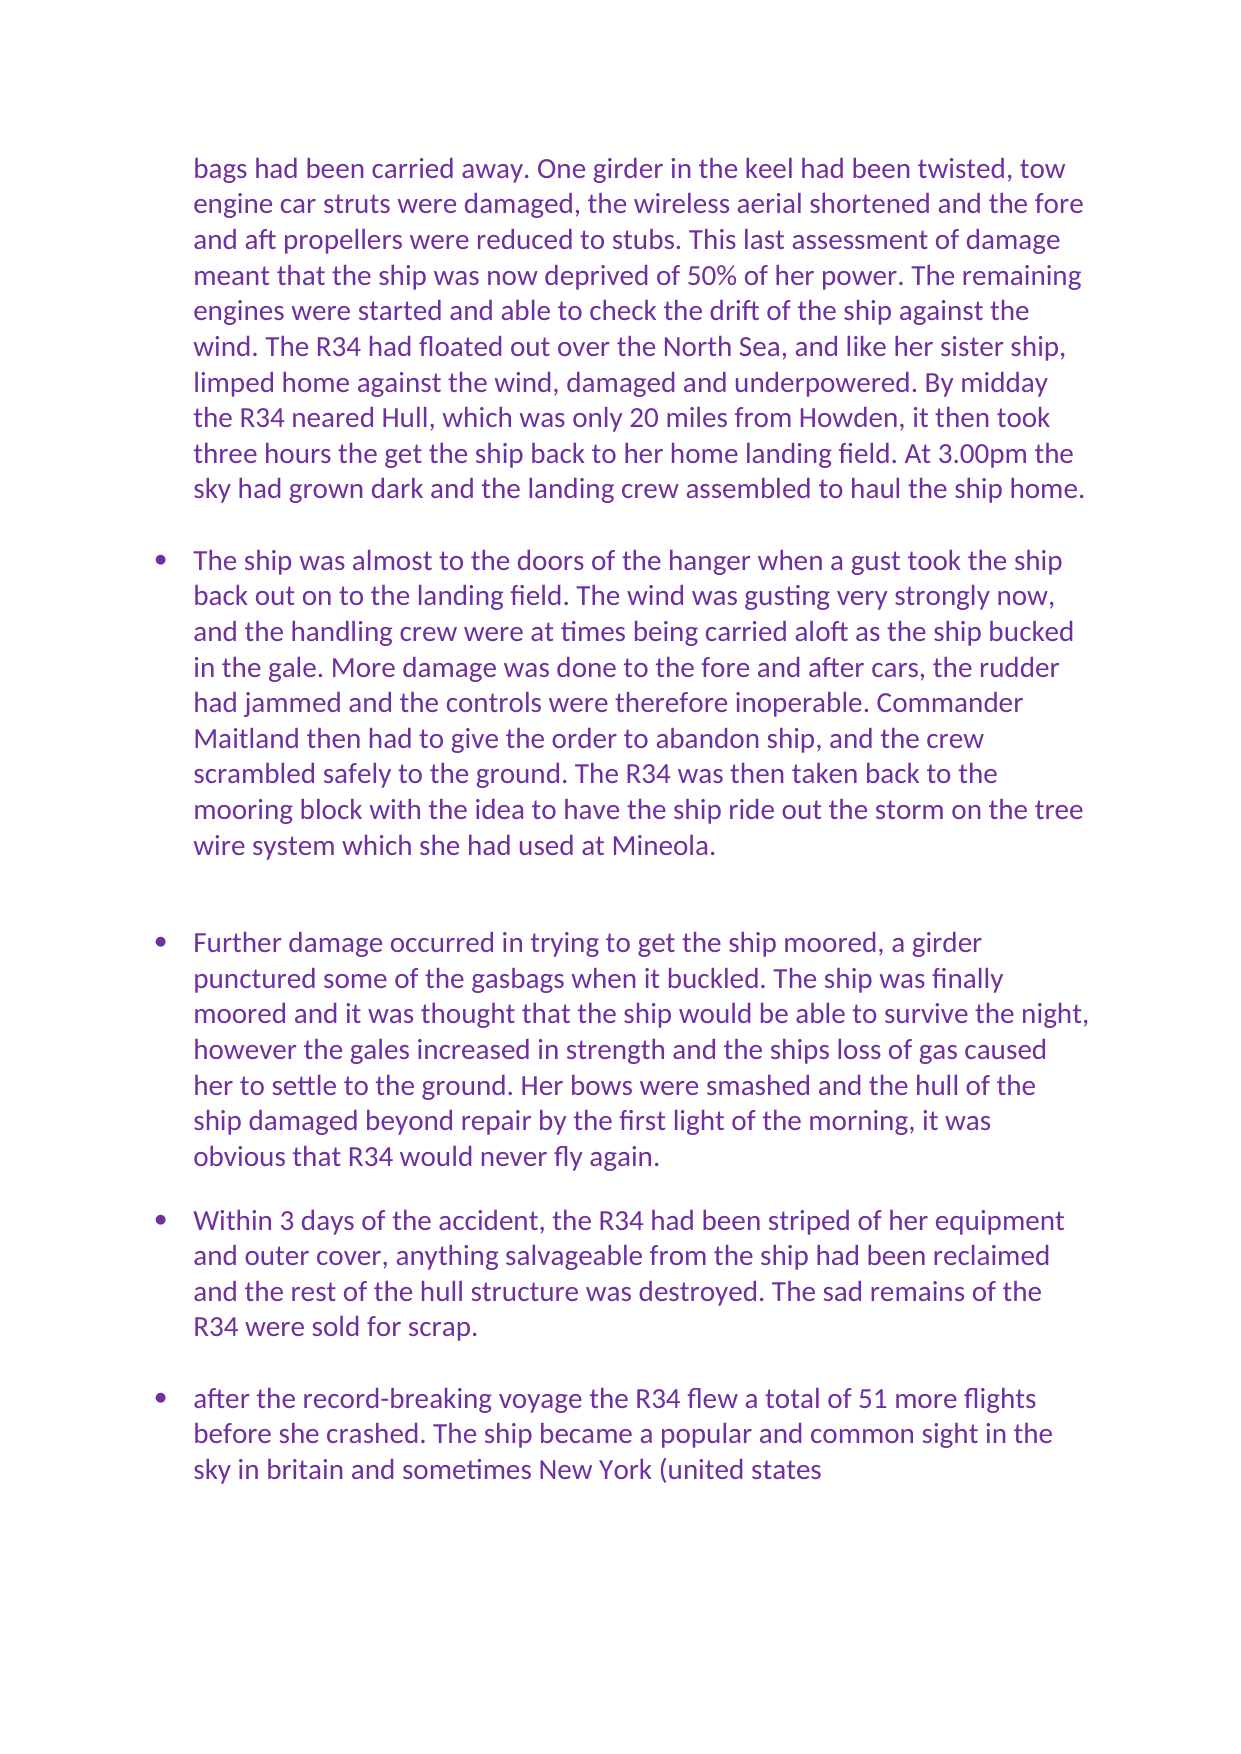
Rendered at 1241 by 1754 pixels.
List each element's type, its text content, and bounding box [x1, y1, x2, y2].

list Further damage occurred in trying to get the ship moored, a girder punctured some of the gasbags when it buckled. The ship was finally moored and it was thought that the ship would be able to survive the night, however the gales increased in strength and the ships loss of gas caused her to settle to the ground. Her bows were smashed and the hull of the ship damaged beyond repair by the first light of the morning, it was obvious that R34 would never fly again. [156, 924, 1090, 1202]
list Within 3 days of the accident, the R34 had been striped of her equipment and outer cover, anything salvageable from the ship had been reclaimed and the rest of the hull structure was destroyed. The sad remains of the R34 were sold for scrap. [156, 1202, 1090, 1344]
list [156, 150, 1090, 506]
list after the record-breaking voyage the R34 flew a total of 51 more flights before she crashed. The ship became a popular and common sight in the sky in britain and sometimes New York (united states [156, 1380, 1090, 1487]
list The ship was almost to the doors of the hanger when a gust took the ship back out on to the landing field. The wind was gusting very strongly now, and the handling crew were at times being carried aloft as the ship bucked in the gale. More damage was done to the fore and after cars, the rudder had jammed and the controls were therefore inoperable. Commander Maitland then had to give the order to abandon ship, and the crew scrambled safely to the ground. The R34 was then taken back to the mooring block with the idea to have the ship ride out the storm on the tree wire system which she had used at Mineola. [156, 542, 1090, 862]
